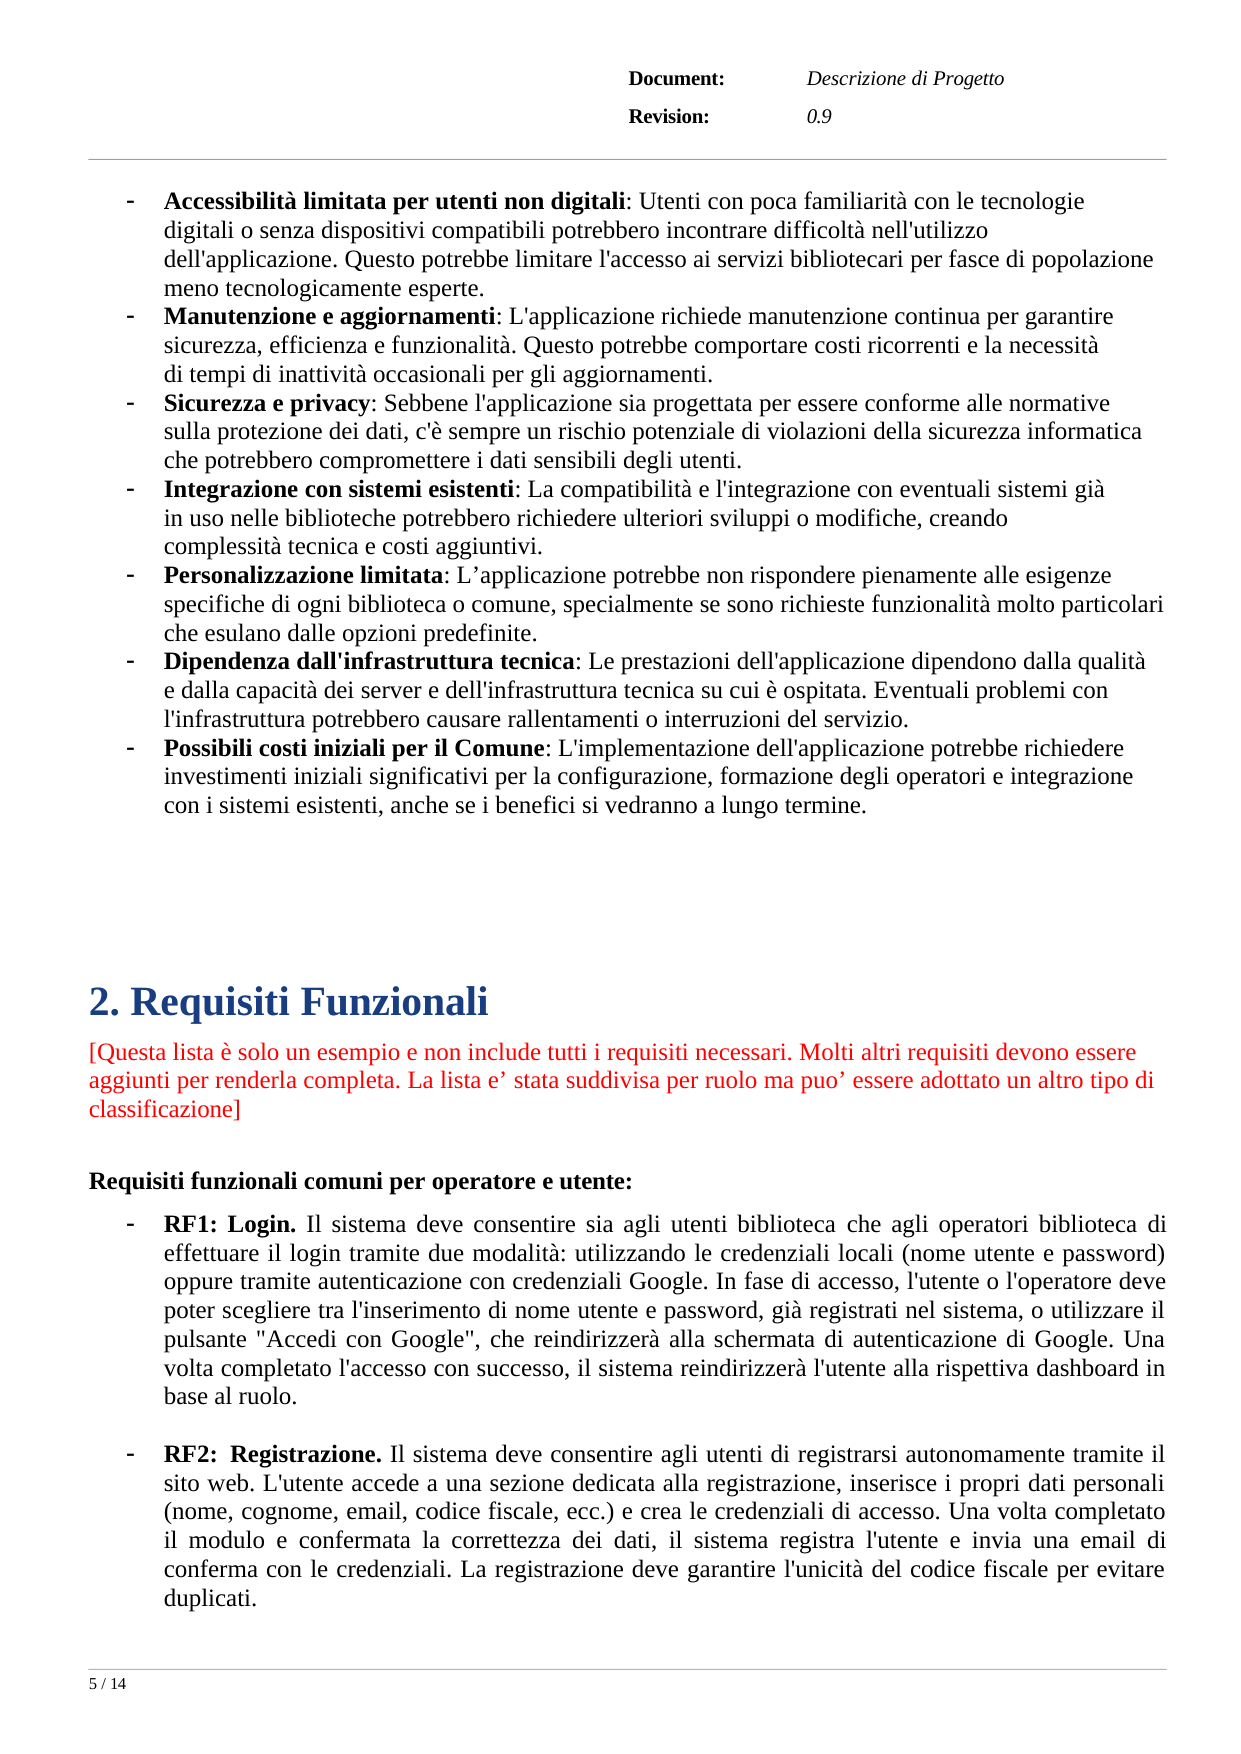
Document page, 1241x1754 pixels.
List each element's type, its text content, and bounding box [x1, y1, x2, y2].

list Personalizzazione limitata: L’applicazione potrebbe non rispondere pienamente alle esigenze specifiche di ogni biblioteca o comune, specialmente se sono richieste funzionalità molto particolari che esulano dalle opzioni predefinite. [126, 560, 1164, 646]
list Manutenzione e aggiornamenti: L'applicazione richiede manutenzione continua per garantire sicurezza, efficienza e funzionalità. Questo potrebbe comportare costi ricorrenti e la necessità di tempi di inattività occasionali per gli aggiornamenti. [126, 301, 1124, 388]
text [Questa lista è solo un esempio e non include tutti i requisiti necessari. Molti altri requisiti devono essere aggiunti per renderla completa. La lista e’ stata suddivisa per ruolo ma puo’ essere adottato un altro tipo di classificazione] [88, 1037, 1178, 1123]
subtitle Requisiti Funzionali [88, 977, 1178, 1024]
list Possibili costi iniziali per il Comune: L'implementazione dell'applicazione potrebbe richiedere investimenti iniziali significativi per la configurazione, formazione degli operatori e integrazione con i sistemi esistenti, anche se i benefici si vedranno a lungo termine. [126, 733, 1133, 819]
subtitle Requisiti funzionali comuni per operatore e utente: [88, 1166, 1178, 1195]
list Accessibilità limitata per utenti non digitali: Utenti con poca familiarità con le tecnologie digitali o senza dispositivi compatibili potrebbero incontrare difficoltà nell'utilizzo dell'applicazione. Questo potrebbe limitare l'accesso ai servizi bibliotecari per fasce di popolazione meno tecnologicamente esperte. [126, 186, 1161, 301]
list RF1: Login. Il sistema deve consentire sia agli utenti biblioteca che agli operatori biblioteca di effettuare il login tramite due modalità: utilizzando le credenziali locali (nome utente e password) oppure tramite autenticazione con credenziali Google. In fase di accesso, l'utente o l'operatore deve poter scegliere tra l'inserimento di nome utente e password, già registrati nel sistema, o utilizzare il pulsante "Accedi con Google", che reindirizzerà alla schermata di autenticazione di Google. Una volta completato l'accesso con successo, il sistema reindirizzerà l'utente alla rispettiva dashboard in base al ruolo. [126, 1209, 1167, 1410]
list Dipendenza dall'infrastruttura tecnica: Le prestazioni dell'applicazione dipendono dalla qualità e dalla capacità dei server e dell'infrastruttura tecnica su cui è ospitata. Eventuali problemi con l'infrastruttura potrebbero causare rallentamenti o interruzioni del servizio. [126, 646, 1163, 733]
list Sicurezza e privacy: Sebbene l'applicazione sia progettata per essere conforme alle normative sulla protezione dei dati, c'è sempre un rischio potenziale di violazioni della sicurezza informatica che potrebbero compromettere i dati sensibili degli utenti. [126, 388, 1163, 474]
list Integrazione con sistemi esistenti: La compatibilità e l'integrazione con eventuali sistemi già in uso nelle biblioteche potrebbero richiedere ulteriori sviluppi o modifiche, creando complessità tecnica e costi aggiuntivi. [126, 474, 1130, 560]
list RF2: Registrazione. Il sistema deve consentire agli utenti di registrarsi autonomamente tramite il sito web. L'utente accede a una sezione dedicata alla registrazione, inserisce i propri dati personali (nome, cognome, email, codice fiscale, ecc.) e crea le credenziali di accesso. Una volta completato il modulo e confermata la correttezza dei dati, il sistema registra l'utente e invia una email di conferma con le credenziali. La registrazione deve garantire l'unicità del codice fiscale per evitare duplicati. [126, 1439, 1166, 1611]
